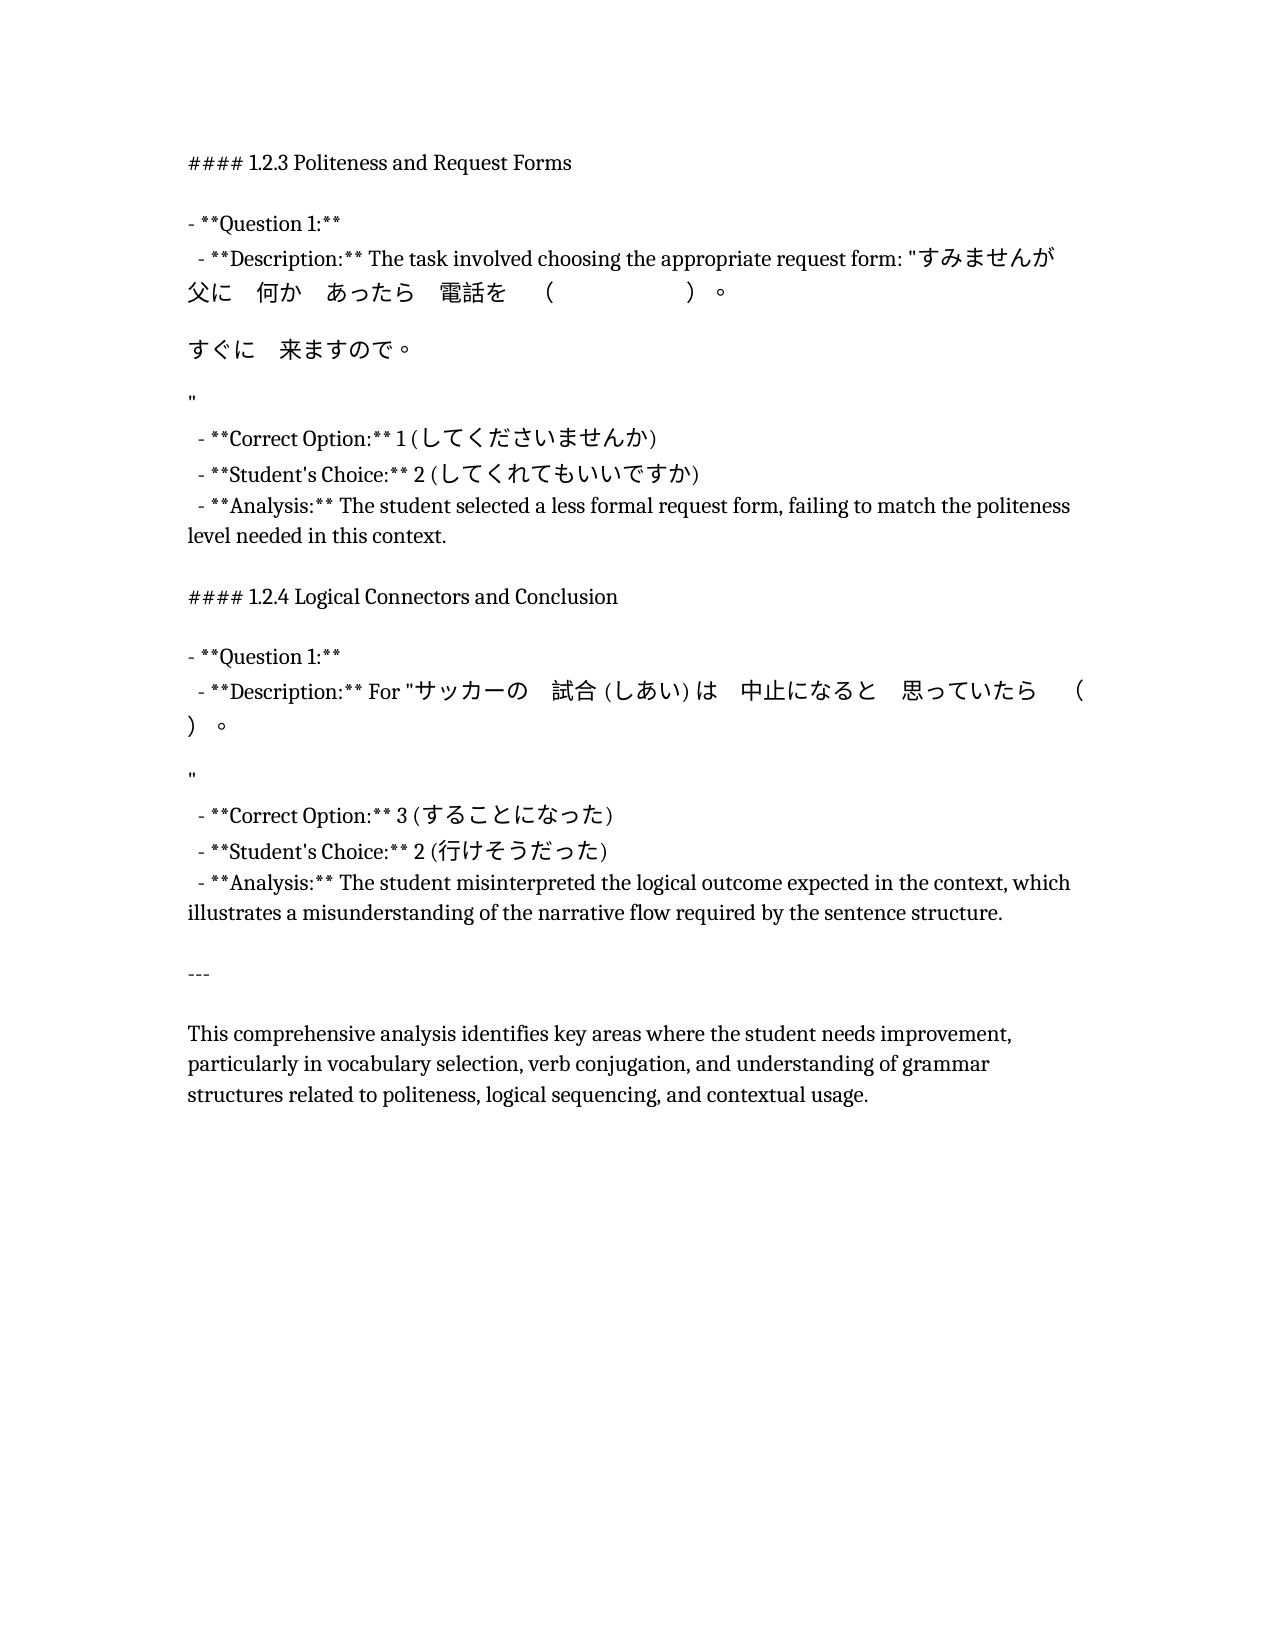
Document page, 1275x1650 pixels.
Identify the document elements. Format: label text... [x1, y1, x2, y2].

text " - **Correct Option:** 1 (してくださいませんか) - **Student's Choice:** 2 (してくれてもいいですか) - **Analysis:** The student selected a less formal request form, failing to match the politeness level needed in this context. #### 1.2.4 Logical Connectors and Conclusion - **Question 1:** - **Description:** For "サッカーの 試合 (しあい) は 中止になると 思っていたら （ ）。 [187, 391, 1087, 742]
text すぐに 来ますので。 [187, 334, 1087, 365]
text " - **Correct Option:** 3 (することになった) - **Student's Choice:** 2 (行けそうだった) - **Analysis:** The student misinterpreted the logical outcome expected in the context, which illustrates a misunderstanding of the narrative flow required by the sentence structure. --- This comprehensive analysis identifies key areas where the student needs improvement, particularly in vocabulary selection, verb conjugation, and understanding of grammar structures related to politeness, logical sequencing, and contextual usage. [187, 768, 1087, 1108]
